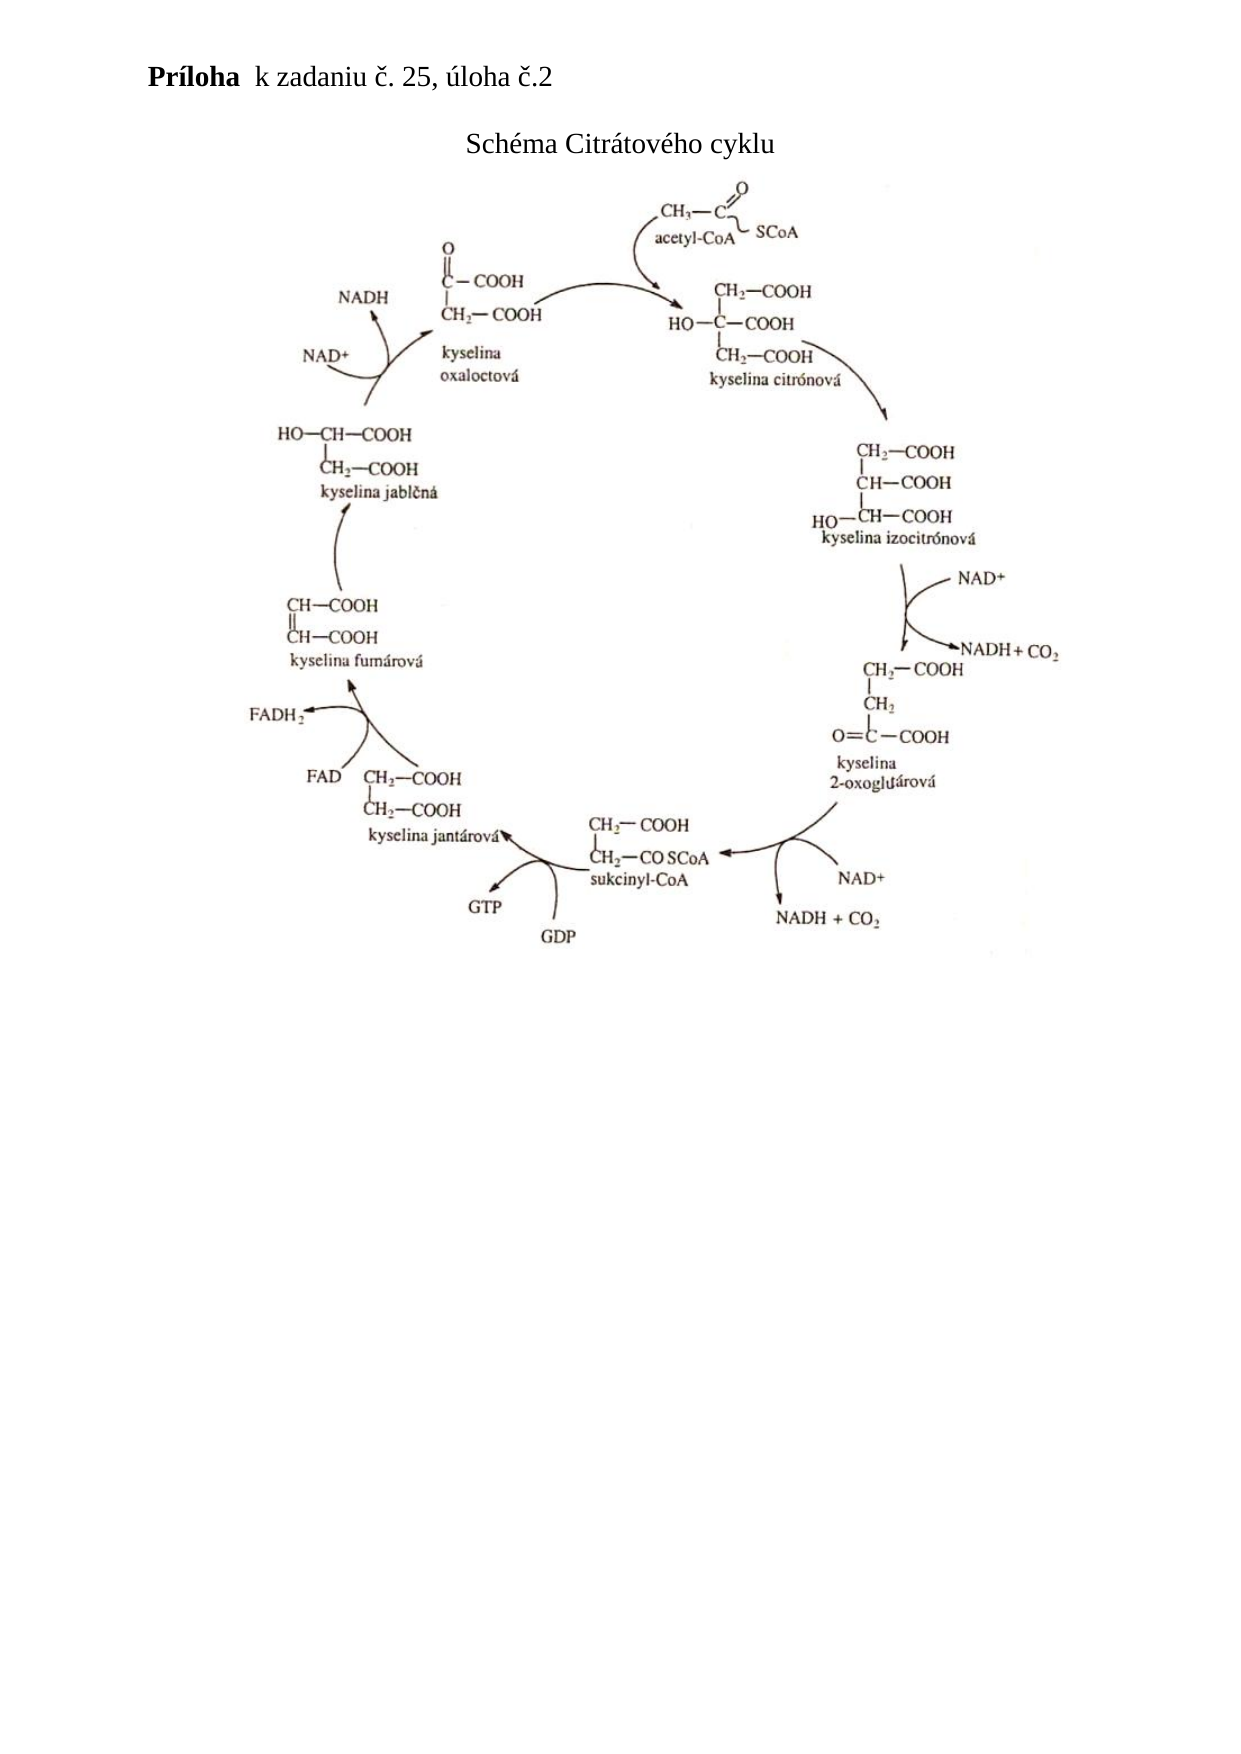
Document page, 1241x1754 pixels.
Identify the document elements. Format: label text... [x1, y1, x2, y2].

text Schéma Citrátového cyklu [148, 126, 1093, 160]
text Príloha k zadaniu č. 25, úloha č.2 [148, 59, 1093, 93]
picture [243, 160, 1069, 959]
